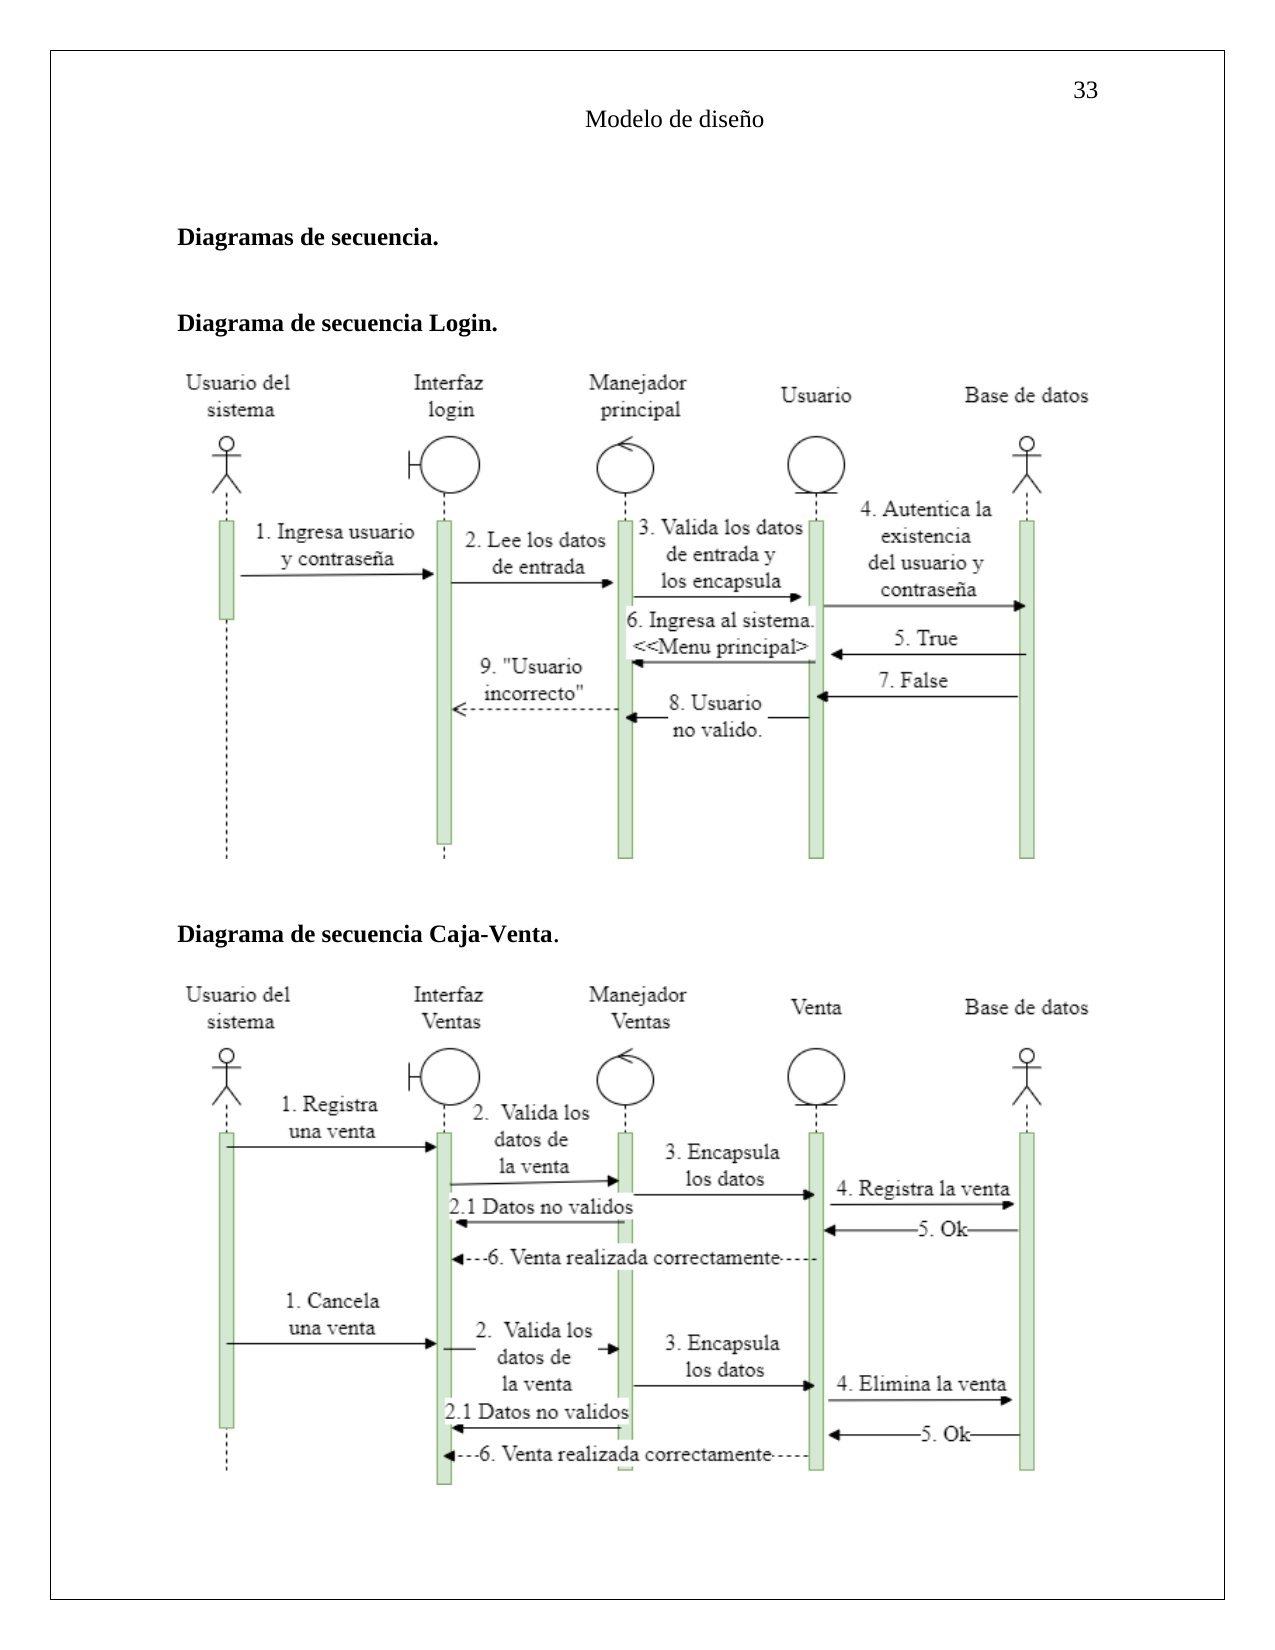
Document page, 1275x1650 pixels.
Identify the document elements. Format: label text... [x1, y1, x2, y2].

subtitle Diagrama de secuencia Caja-Venta. [177, 917, 1098, 949]
picture [177, 366, 1098, 859]
picture [177, 978, 1098, 1485]
subtitle Diagrama de secuencia Login. [177, 308, 1098, 337]
subtitle Diagramas de secuencia. [177, 222, 1098, 251]
